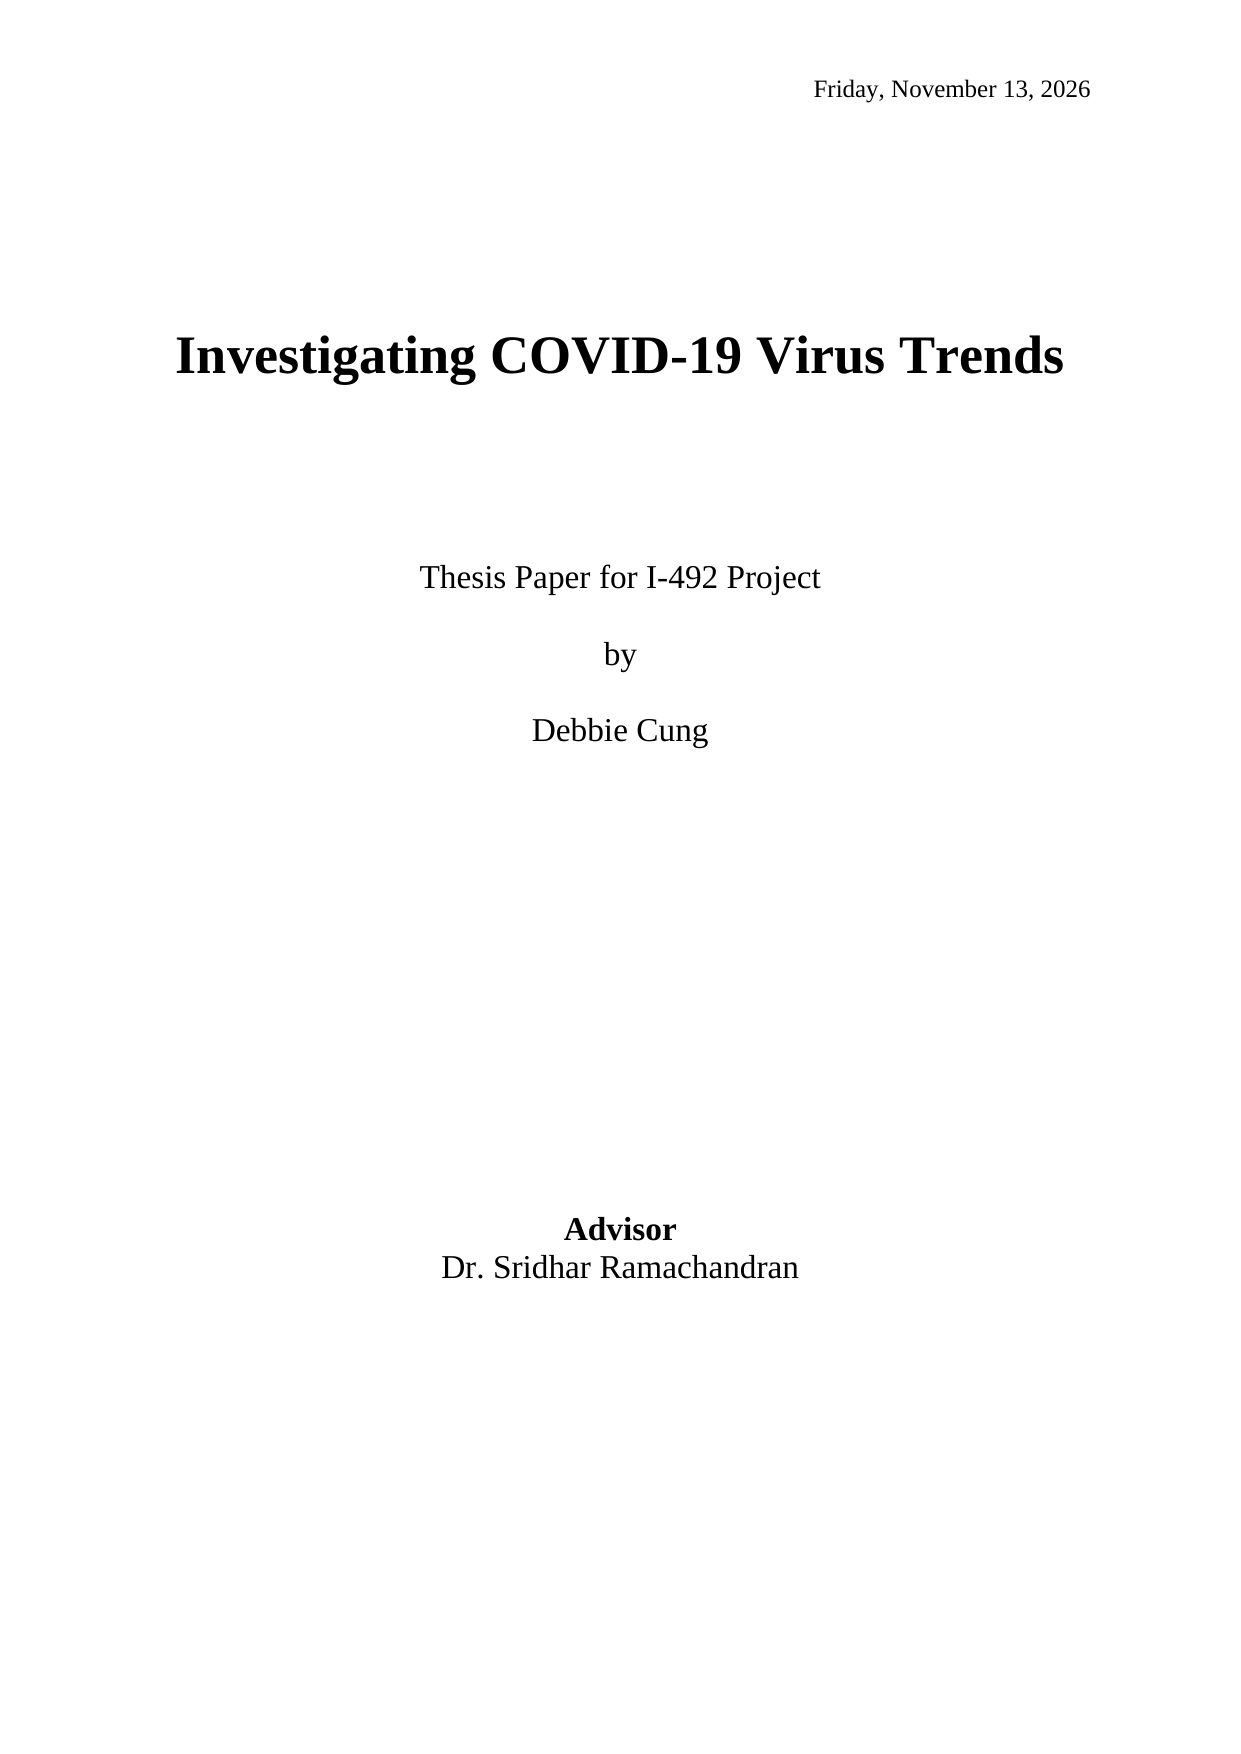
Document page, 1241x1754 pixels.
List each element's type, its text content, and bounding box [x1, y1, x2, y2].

text Investigating COVID-19 Virus Trends [150, 322, 1090, 385]
text Advisor [150, 1209, 1090, 1247]
text by [150, 634, 1090, 672]
text Debbie Cung [150, 711, 1090, 749]
text Dr. Sridhar Ramachandran [150, 1247, 1090, 1286]
text Thesis Paper for I-492 Project [150, 557, 1090, 596]
